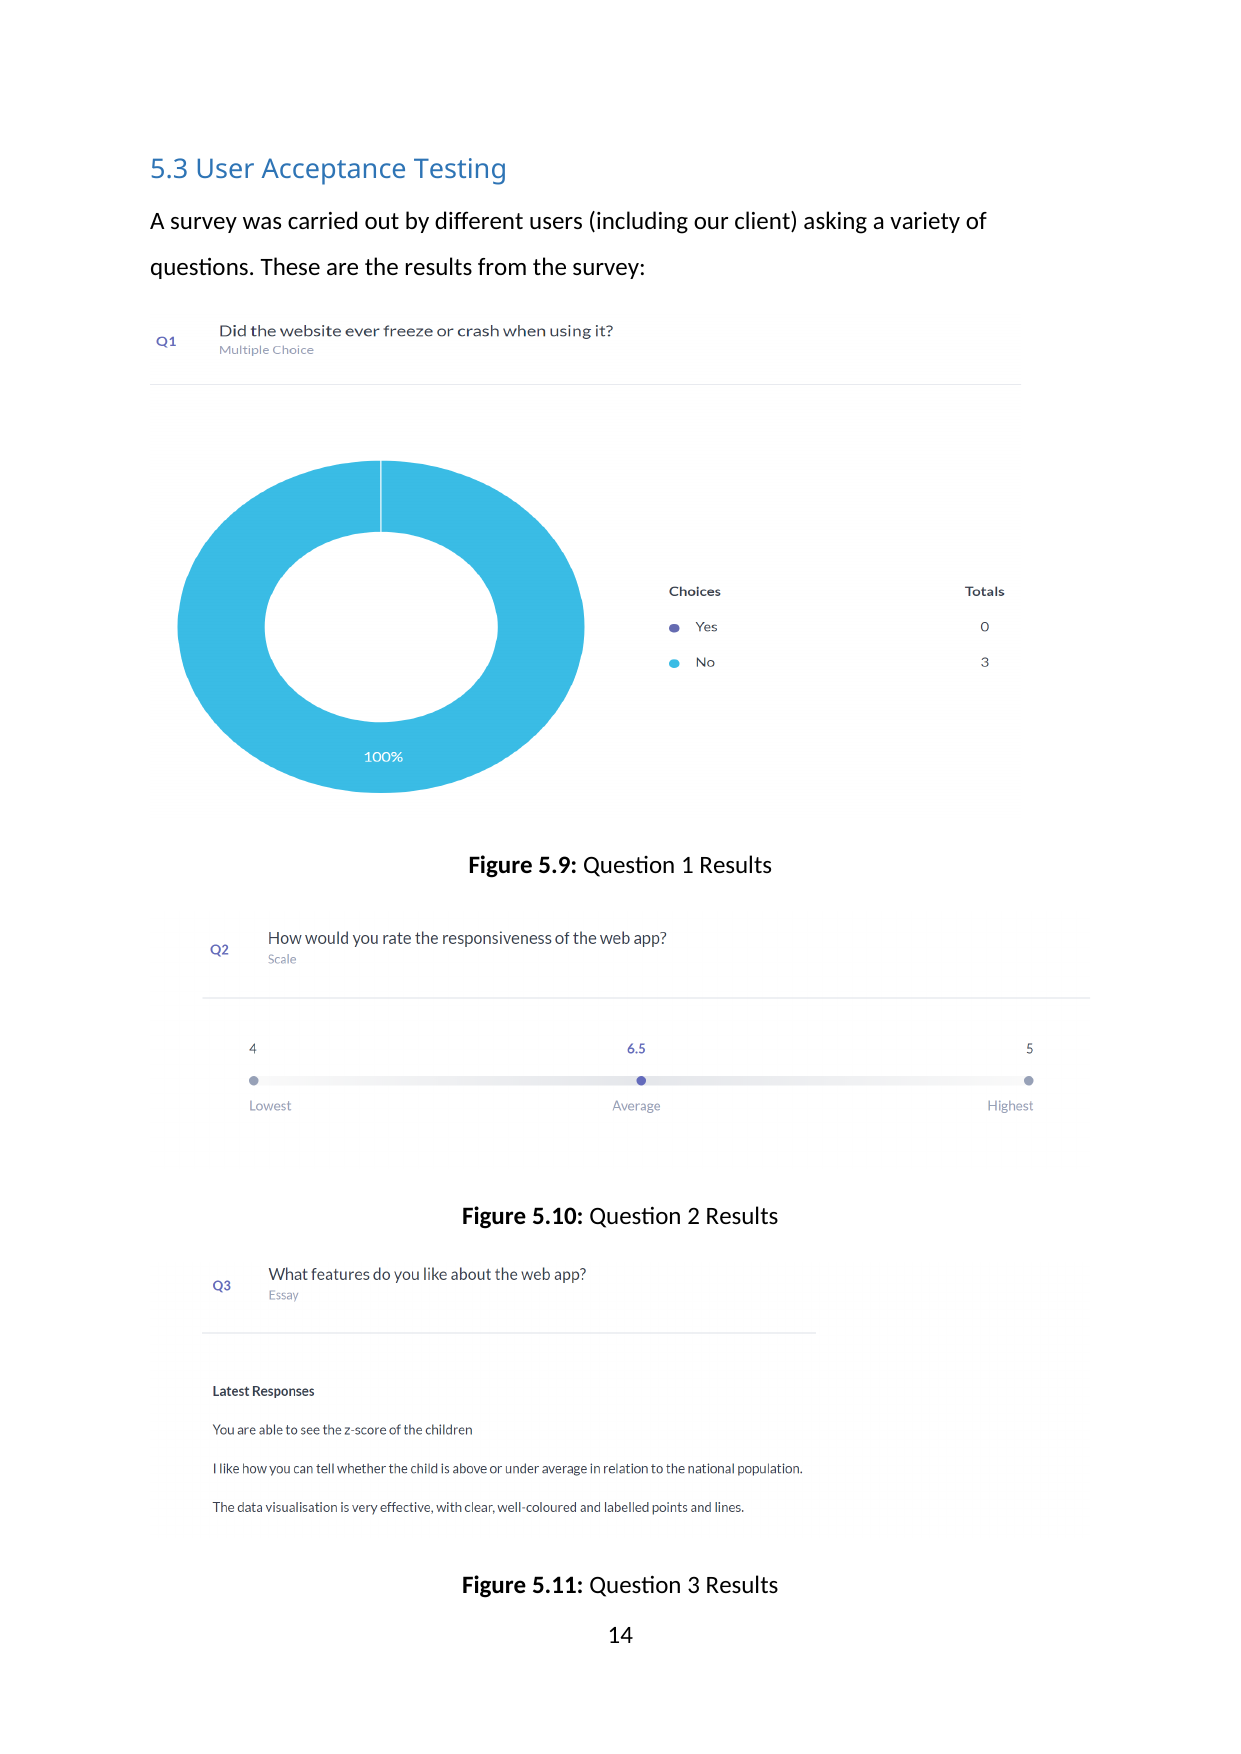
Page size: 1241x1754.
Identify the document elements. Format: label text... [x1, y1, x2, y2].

text Figure 5.10: Question 2 Results [150, 1200, 1090, 1231]
picture [150, 911, 1091, 1169]
subtitle 5.3 User Acceptance Testing [150, 150, 1090, 187]
text Figure 5.11: Question 3 Results [150, 1569, 1090, 1600]
picture [150, 313, 1022, 818]
text Figure 5.9: Question 1 Results [150, 849, 1090, 880]
text A survey was carried out by different users (including our client) asking a variety of questions. These are the results from the survey: [150, 205, 1090, 282]
picture [150, 1262, 1091, 1538]
